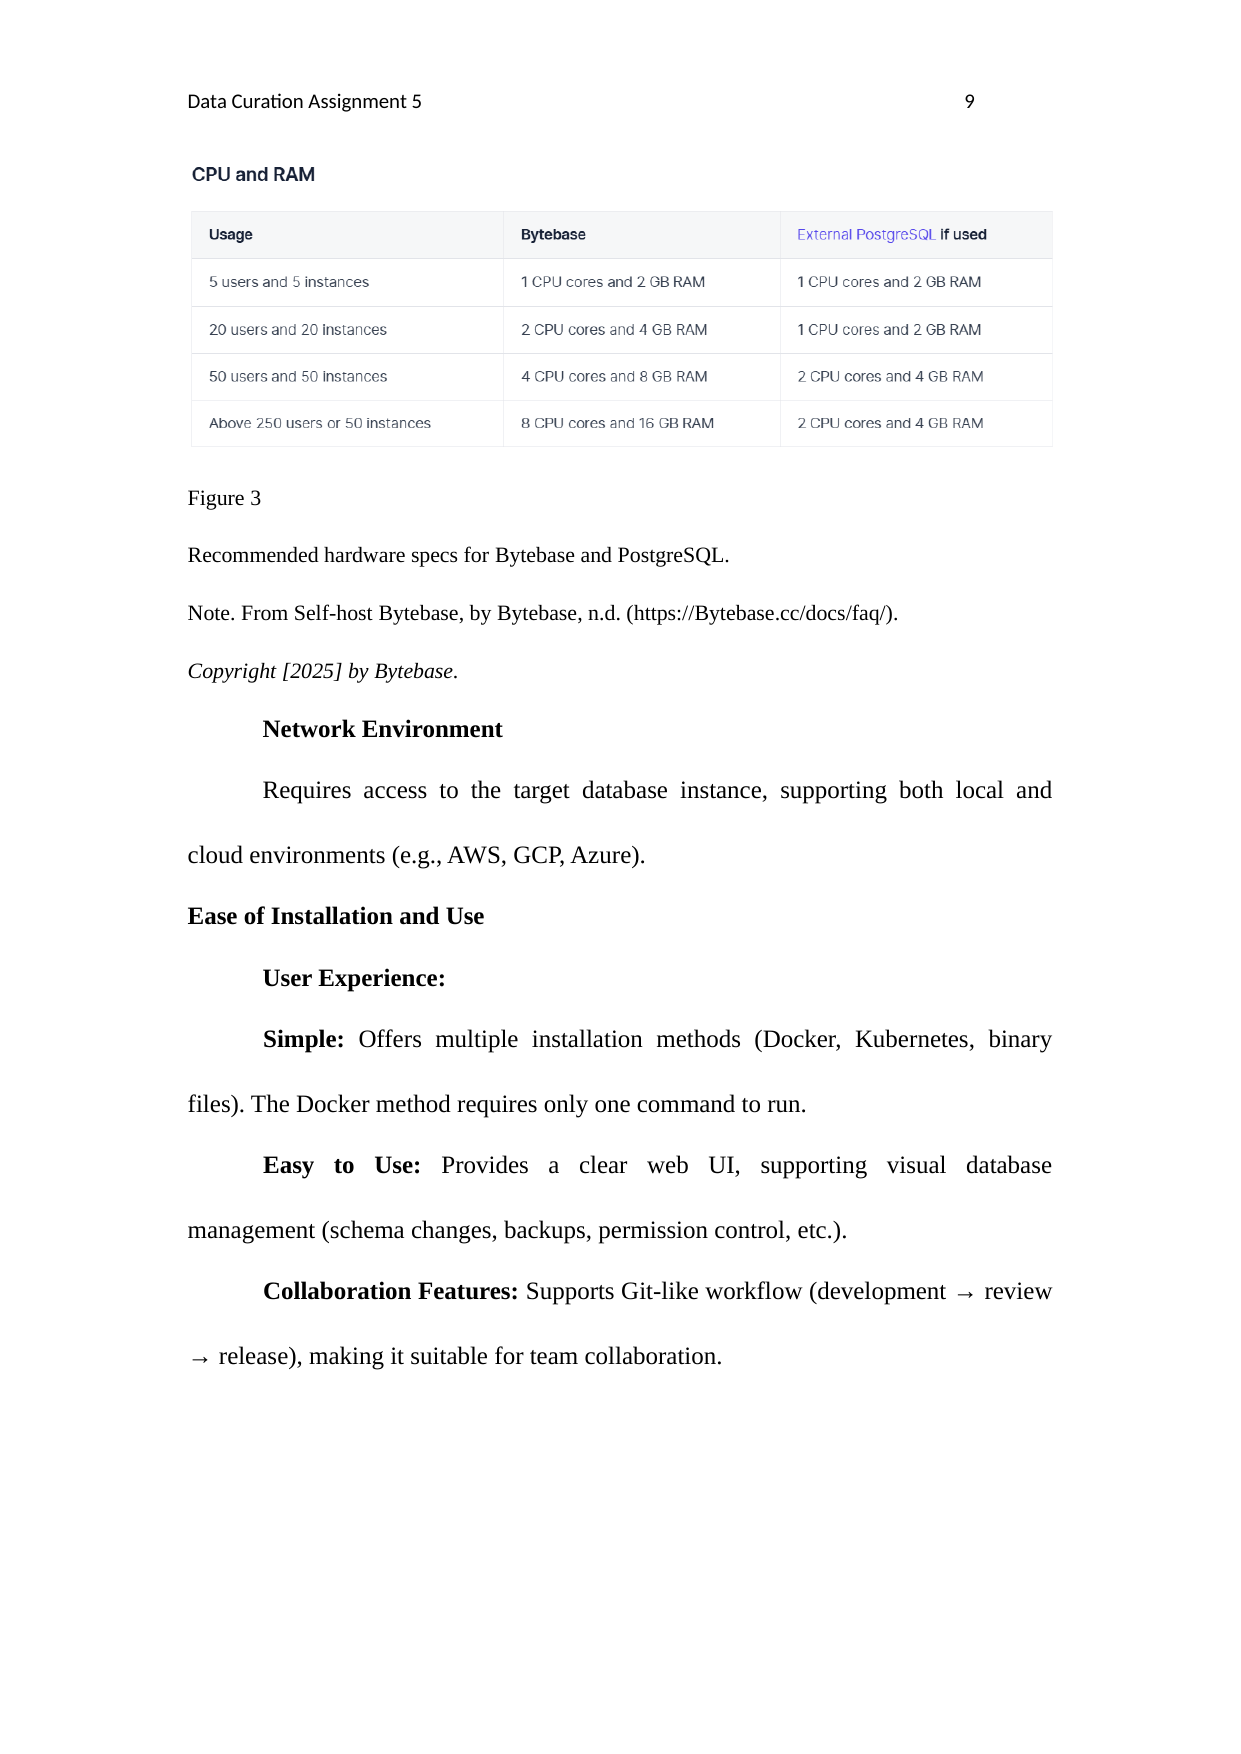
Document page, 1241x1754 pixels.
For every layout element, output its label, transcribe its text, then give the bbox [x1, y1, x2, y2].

text Figure 3 [187, 481, 1053, 514]
picture [187, 162, 1053, 451]
text Recommended hardware specs for Bytebase and PostgreSQL. [187, 539, 1053, 571]
text Note. From Self-host Bytebase, by Bytebase, n.d. (https://Bytebase.cc/docs/faq/). [187, 597, 1053, 629]
list Simple: Offers multiple installation methods (Docker, Kubernetes, binary files). The Docker method requires only one command to run. [187, 1022, 1053, 1119]
text Requires access to the target database instance, supporting both local and cloud environments (e.g., AWS, GCP, Azure). [187, 773, 1053, 871]
text Copyright [2025] by Bytebase. [187, 654, 1053, 687]
text Network Environment [187, 712, 1053, 744]
list Collaboration Features: Supports Git-like workflow (development → review → release), making it suitable for team collaboration. [187, 1274, 1053, 1372]
list Easy to Use: Provides a clear web UI, supporting visual database management (schema changes, backups, permission control, etc.). [187, 1148, 1053, 1246]
text Ease of Installation and Use [187, 899, 1053, 932]
text User Experience: [187, 961, 1053, 993]
